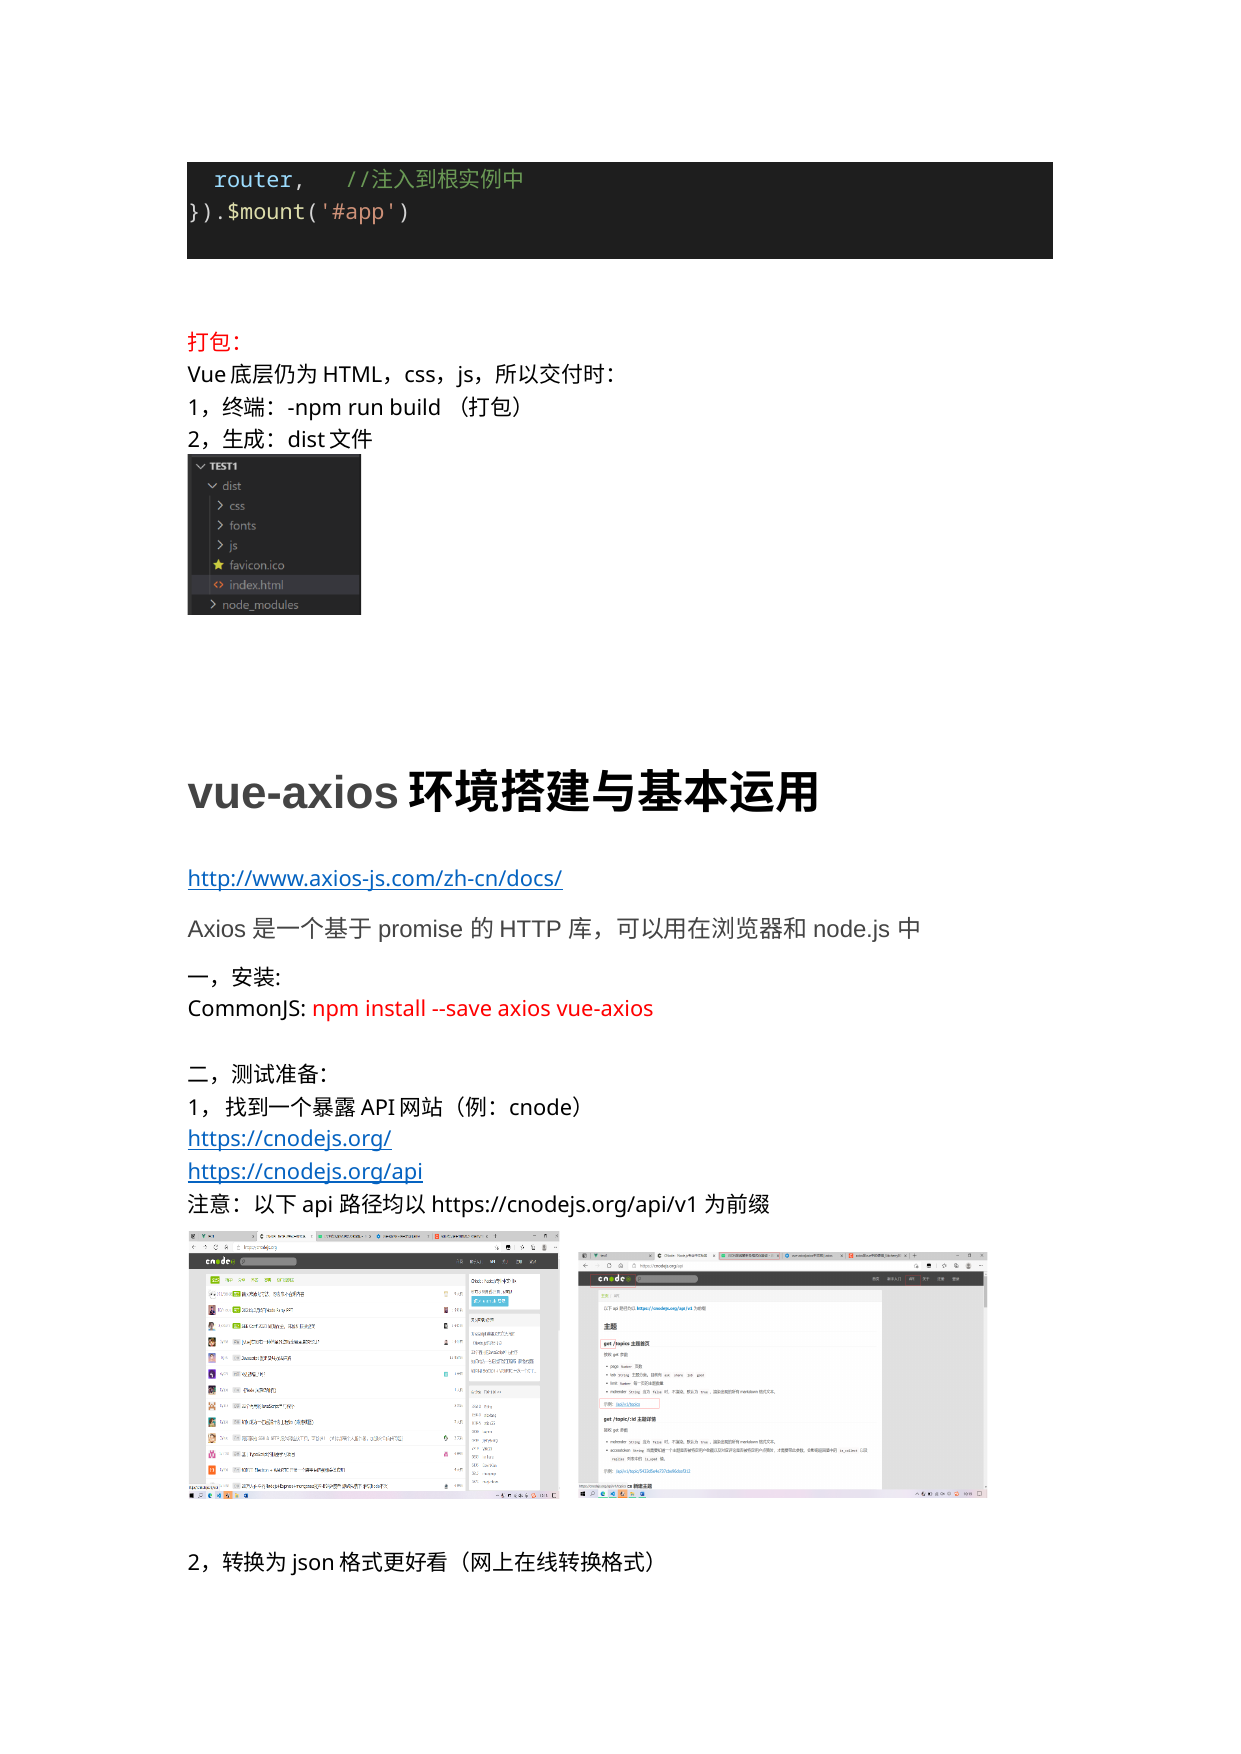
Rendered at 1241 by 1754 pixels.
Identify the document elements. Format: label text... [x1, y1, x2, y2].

text 1，终端：-npm run build （打包） [187, 389, 1053, 422]
text 注意：以下 api 路径均以 https://cnodejs.org/api/v1 为前缀 [187, 1187, 1053, 1219]
text http://www.axios-js.com/zh-cn/docs/ [187, 862, 1053, 894]
text 二，测试准备： [187, 1057, 1053, 1089]
picture [187, 1231, 559, 1498]
picture [187, 454, 362, 615]
text router, //注入到根实例中 [187, 162, 1053, 194]
text https://cnodejs.org/api [187, 1154, 1053, 1187]
text 2，生成：dist文件 [187, 422, 1053, 454]
text }).$mount('#app') [187, 194, 1053, 227]
text Axios 是一个基于 promise 的 HTTP 库，可以用在浏览器和 node.js 中 [187, 894, 1053, 959]
subtitle vue-axios环境搭建与基本运用 [187, 739, 1053, 837]
text 2，转换为json格式更好看（网上在线转换格式） [187, 1544, 1053, 1577]
text https://cnodejs.org/ [187, 1122, 1053, 1154]
text Vue底层仍为HTML，css，js，所以交付时： [187, 357, 1053, 389]
text 一，安装: [187, 959, 1053, 992]
text 打包： [187, 324, 1053, 357]
picture [577, 1252, 987, 1498]
text CommonJS: npm install --save axios vue-axios [187, 992, 1053, 1024]
list 找到一个暴露API网站（例：cnode） [187, 1089, 1053, 1122]
